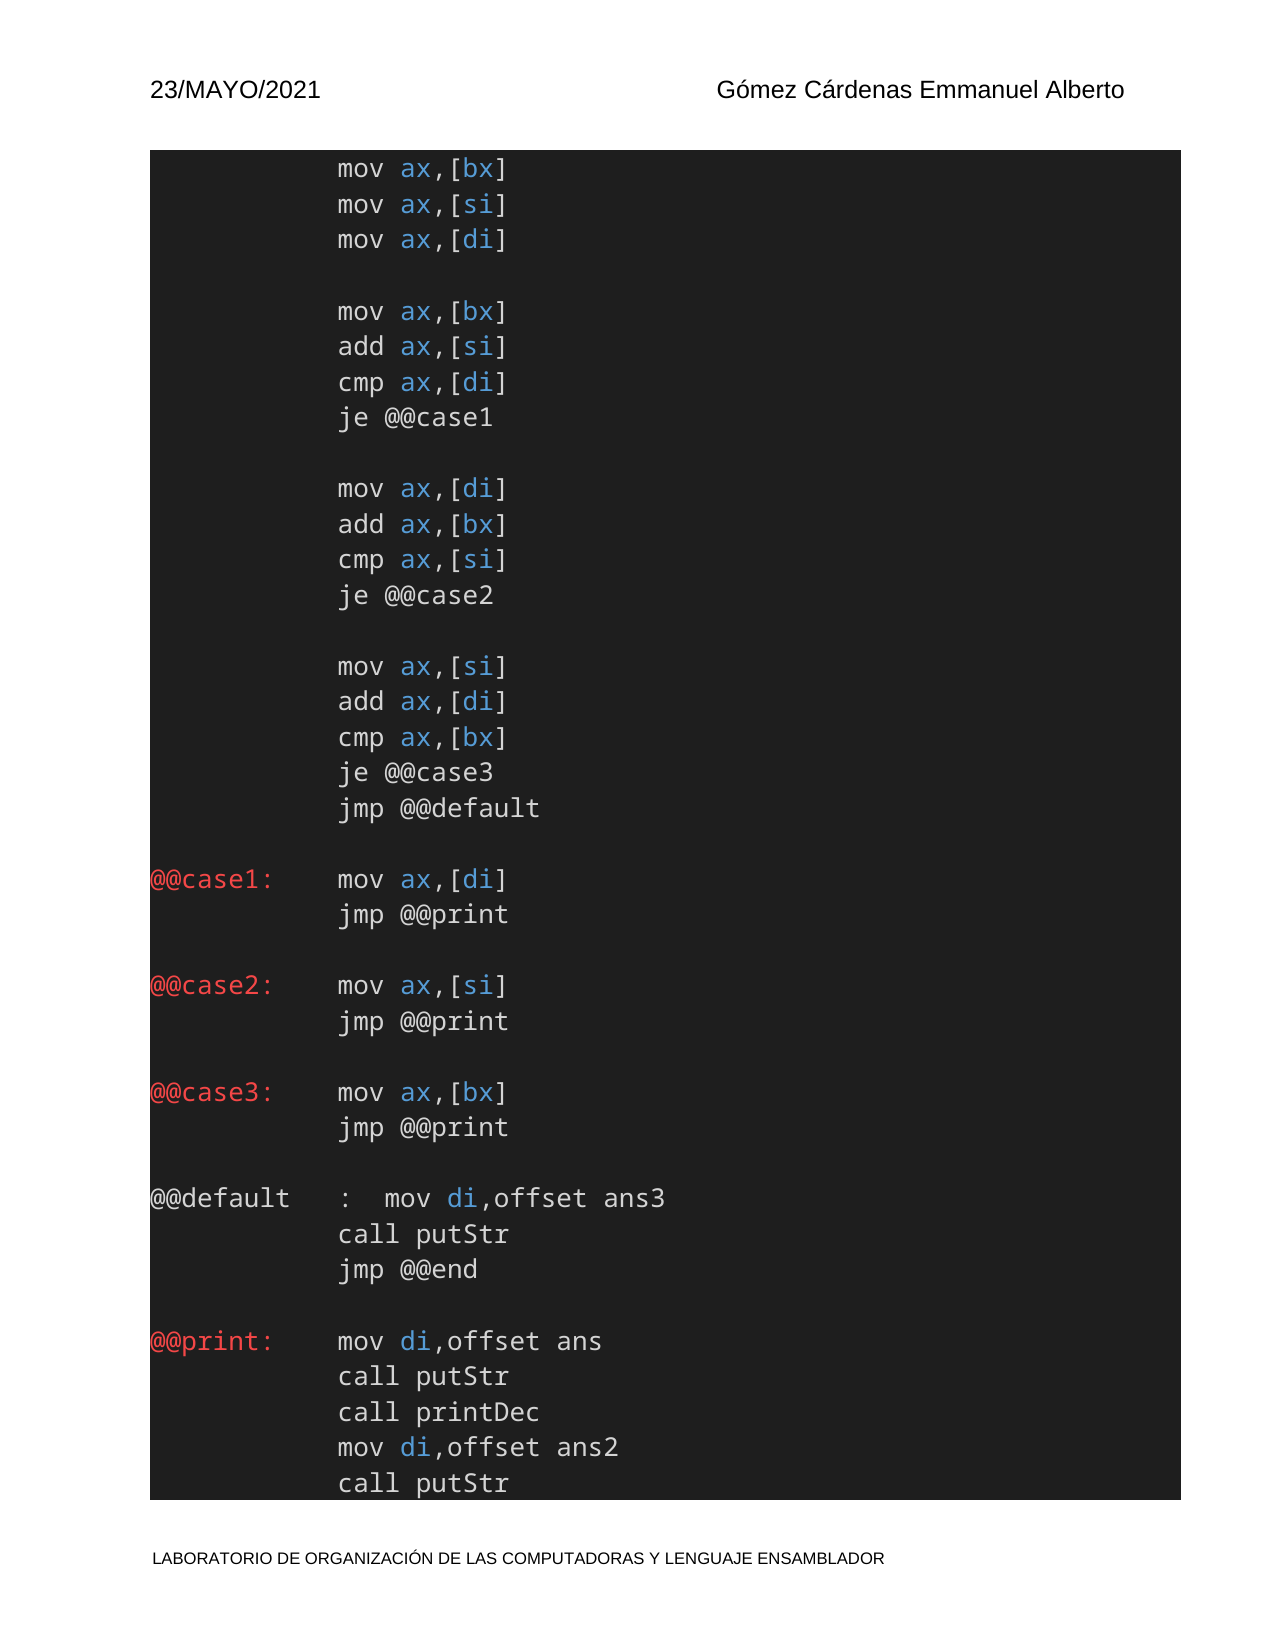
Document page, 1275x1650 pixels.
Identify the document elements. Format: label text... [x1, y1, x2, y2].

text call putStr [150, 1358, 1181, 1393]
text mov di,offset ans2 [150, 1429, 1181, 1464]
text cmp ax,[si] [150, 541, 1181, 576]
text jmp @@end [150, 1251, 1181, 1287]
text mov ax,[di] [150, 221, 1181, 257]
text add ax,[si] [150, 328, 1181, 363]
text mov ax,[si] [150, 647, 1181, 683]
text @@case3: mov ax,[bx] [150, 1073, 1181, 1109]
text cmp ax,[bx] [150, 718, 1181, 754]
text jmp @@default [150, 789, 1181, 825]
text @@default : mov di,offset ans3 [150, 1180, 1181, 1216]
text call printDec [150, 1393, 1181, 1429]
text call putStr [150, 1216, 1181, 1251]
text add ax,[di] [150, 683, 1181, 718]
text call putStr [150, 1464, 1181, 1500]
text cmp ax,[di] [150, 363, 1181, 399]
text mov ax,[si] [150, 186, 1181, 221]
text je @@case1 [150, 399, 1181, 434]
text @@case2: mov ax,[si] [150, 967, 1181, 1002]
text add ax,[bx] [150, 505, 1181, 541]
text jmp @@print [150, 896, 1181, 931]
text jmp @@print [150, 1109, 1181, 1144]
text mov ax,[di] [150, 470, 1181, 505]
text je @@case3 [150, 754, 1181, 789]
text @@print: mov di,offset ans [150, 1322, 1181, 1358]
text je @@case2 [150, 576, 1181, 612]
text @@case1: mov ax,[di] [150, 860, 1181, 896]
text jmp @@print [150, 1002, 1181, 1038]
text mov ax,[bx] [150, 292, 1181, 328]
text mov ax,[bx] [150, 150, 1181, 186]
